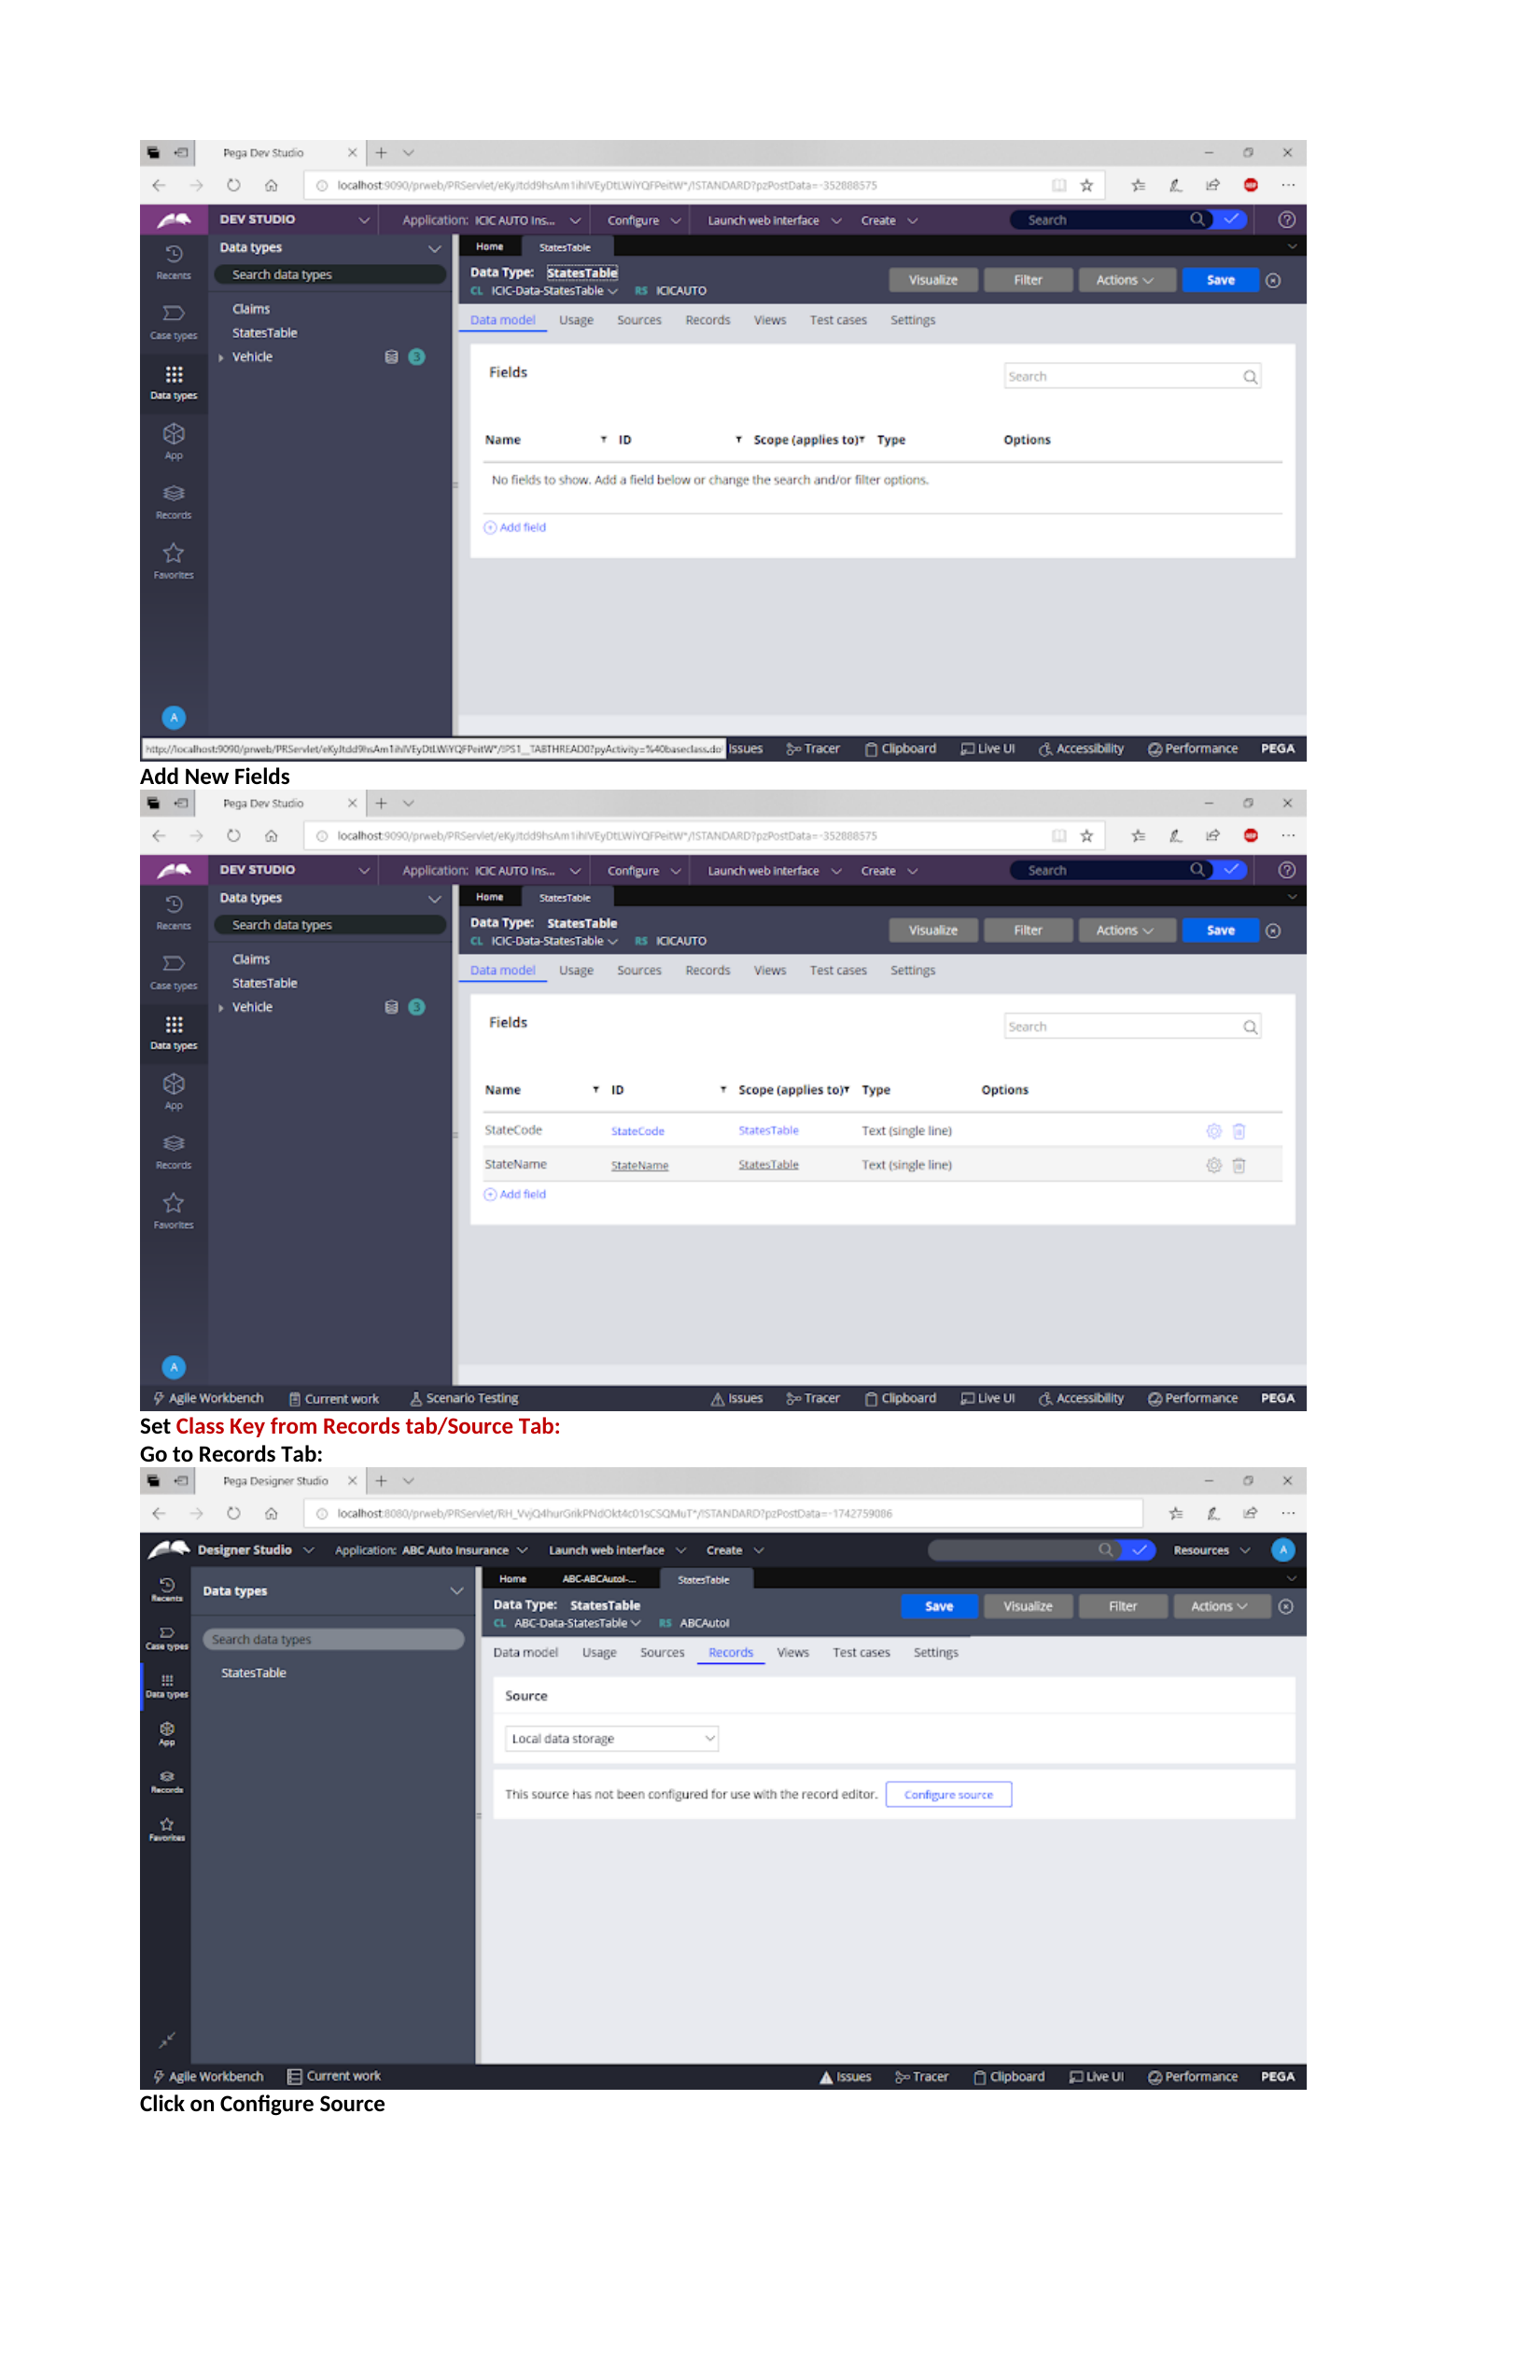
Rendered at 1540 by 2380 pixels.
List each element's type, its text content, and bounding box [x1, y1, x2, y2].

text Add New Fields [140, 762, 1400, 790]
text Set Class Key from Records tab/Source Tab: [140, 1411, 1400, 1439]
text Click on Configure Source [140, 2089, 1400, 2118]
text Go to Records Tab: [140, 1439, 1400, 1468]
picture [140, 140, 1307, 762]
picture [140, 1467, 1307, 2090]
picture [140, 790, 1307, 1411]
